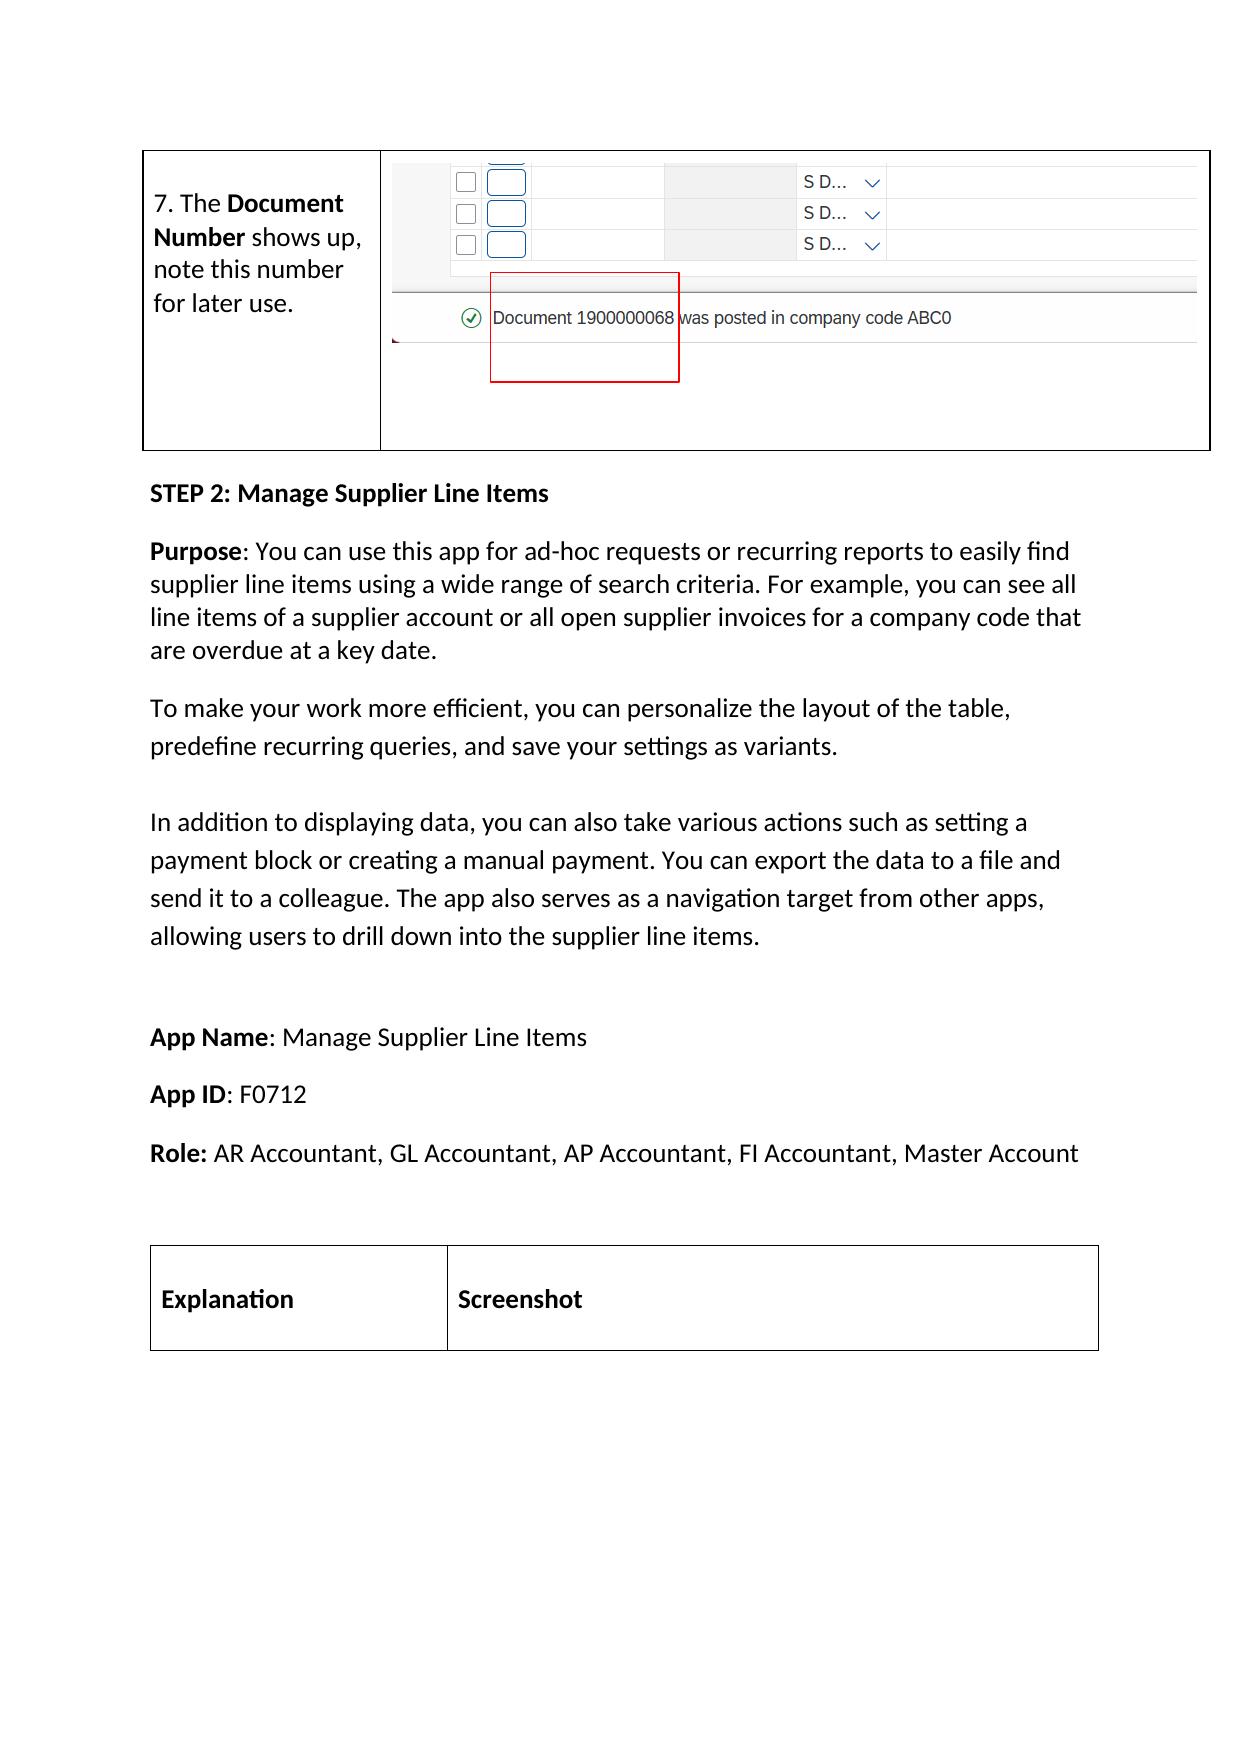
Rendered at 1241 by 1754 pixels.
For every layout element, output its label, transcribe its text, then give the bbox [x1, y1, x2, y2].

text STEP 2: Manage Supplier Line Items [150, 476, 1090, 509]
text App ID: F0712 [150, 1078, 1090, 1111]
text To make your work more efficient, you can personalize the layout of the table, predefine recurring queries, and save your settings as variants. [150, 691, 1090, 762]
table_header Screenshot [448, 1246, 1098, 1350]
text Purpose: You can use this app for ad-hoc requests or recurring reports to easily find supplier line items using a wide range of search criteria. For example, you can see all line items of a supplier account or all open supplier invoices for a company code that are overdue at a key date. [150, 534, 1090, 666]
table_cell 7. The Document Number shows up, note this number for later use. [144, 151, 380, 450]
text App Name: Manage Supplier Line Items [150, 1020, 1090, 1053]
picture [390, 161, 1199, 345]
table_header Explanation [151, 1246, 447, 1350]
picture [491, 273, 678, 345]
text In addition to displaying data, you can also take various actions such as setting a payment block or creating a manual payment. You can export the data to a file and send it to a colleague. The app also serves as a navigation target from other apps, allowing users to drill down into the supplier line items. [150, 805, 1090, 952]
table_cell [381, 151, 1209, 450]
text Role: AR Accountant, GL Accountant, AP Accountant, FI Accountant, Master Account [150, 1136, 1090, 1169]
